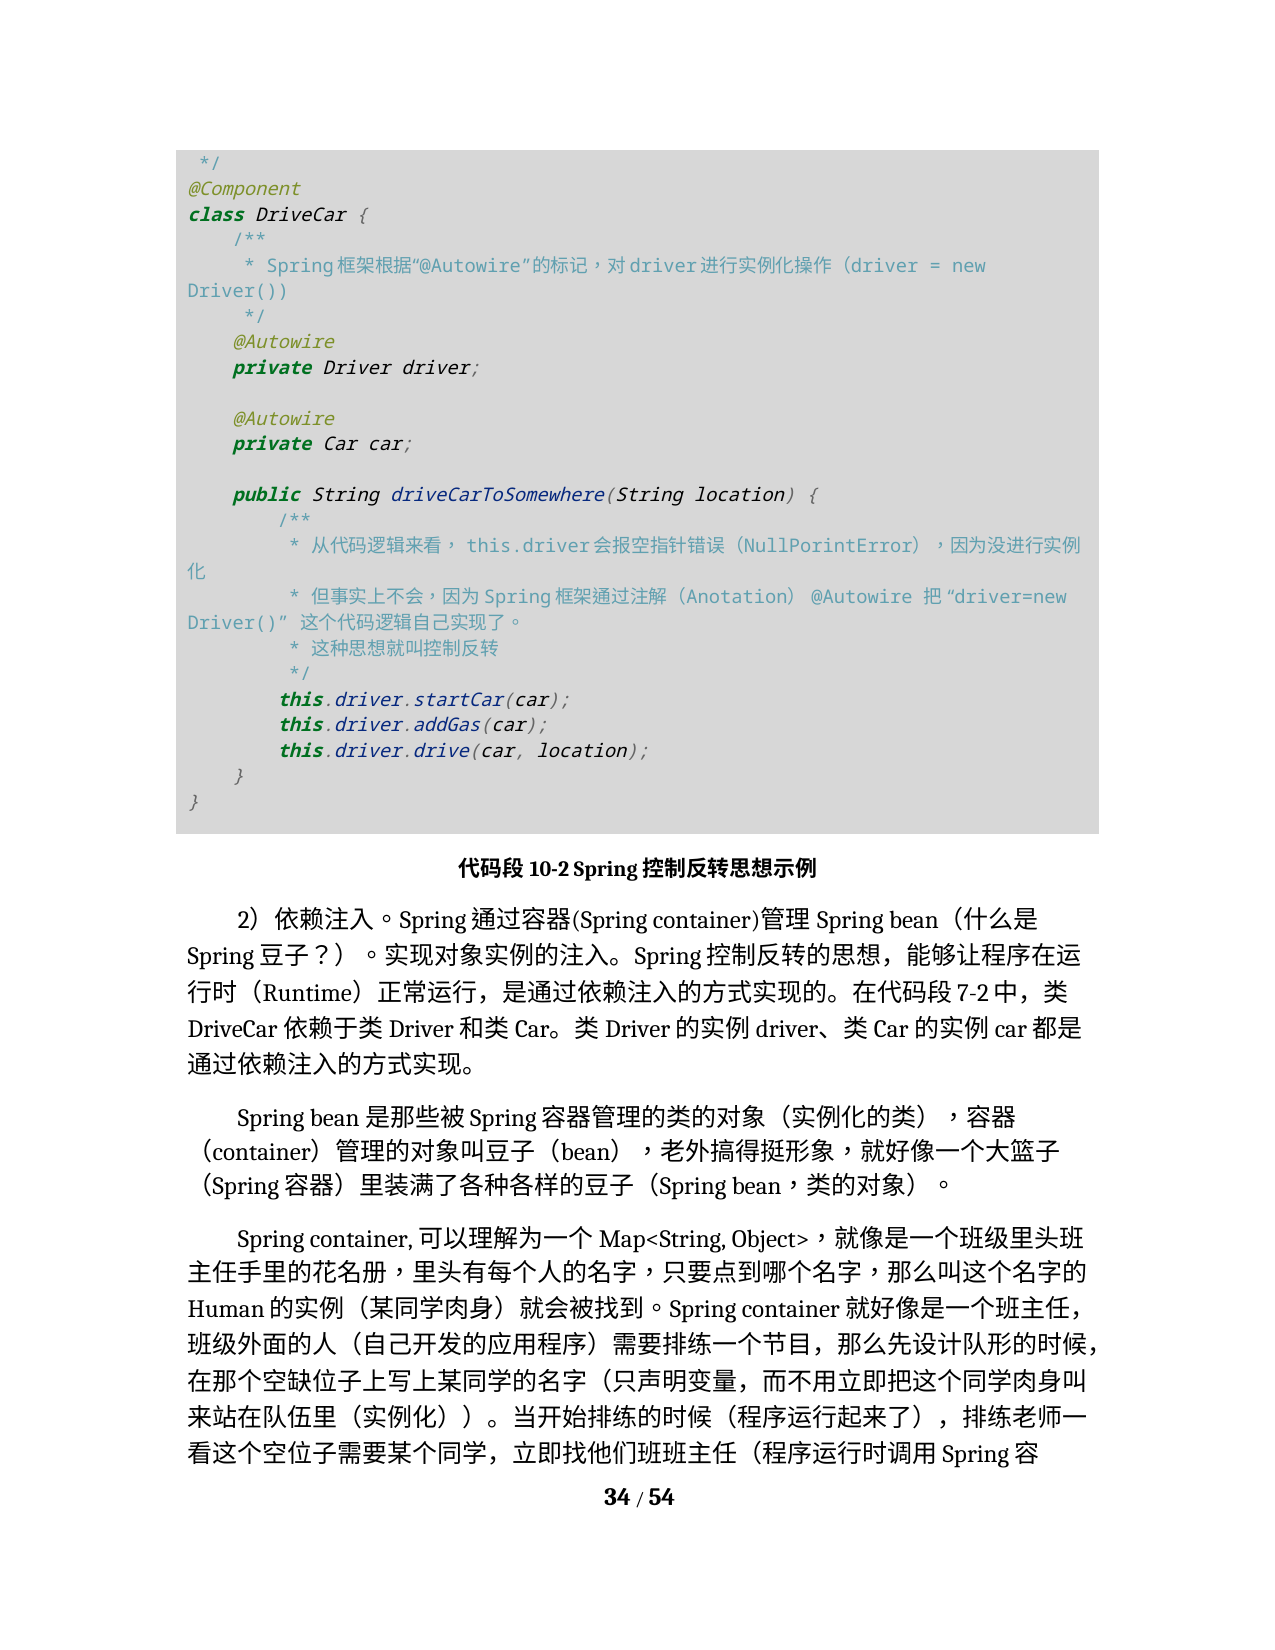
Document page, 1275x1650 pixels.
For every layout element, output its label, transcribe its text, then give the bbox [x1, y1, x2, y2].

text 2）依赖注入。Spring通过容器(Spring container)管理 Spring bean（什么是Spring 豆子？）。实现对象实例的注入。Spring 控制反转的思想，能够让程序在运行时（Runtime）正常运行，是通过依赖注入的方式实现的。在代码段7-2中，类DriveCar 依赖于类 Driver 和类 Car。类 Driver的实例 driver、类 Car 的实例 car 都是通过依赖注入的方式实现。 [187, 902, 1087, 1081]
text 代码段 10-2 Spring控制反转思想示例 [187, 853, 1087, 883]
text Spring bean 是那些被Spring容器管理的类的对象（实例化的类），容器（container）管理的对象叫豆子（bean），老外搞得挺形象，就好像一个大篮子（Spring 容器）里装满了各种各样的豆子（Spring bean，类的对象）。 [187, 1099, 1087, 1202]
